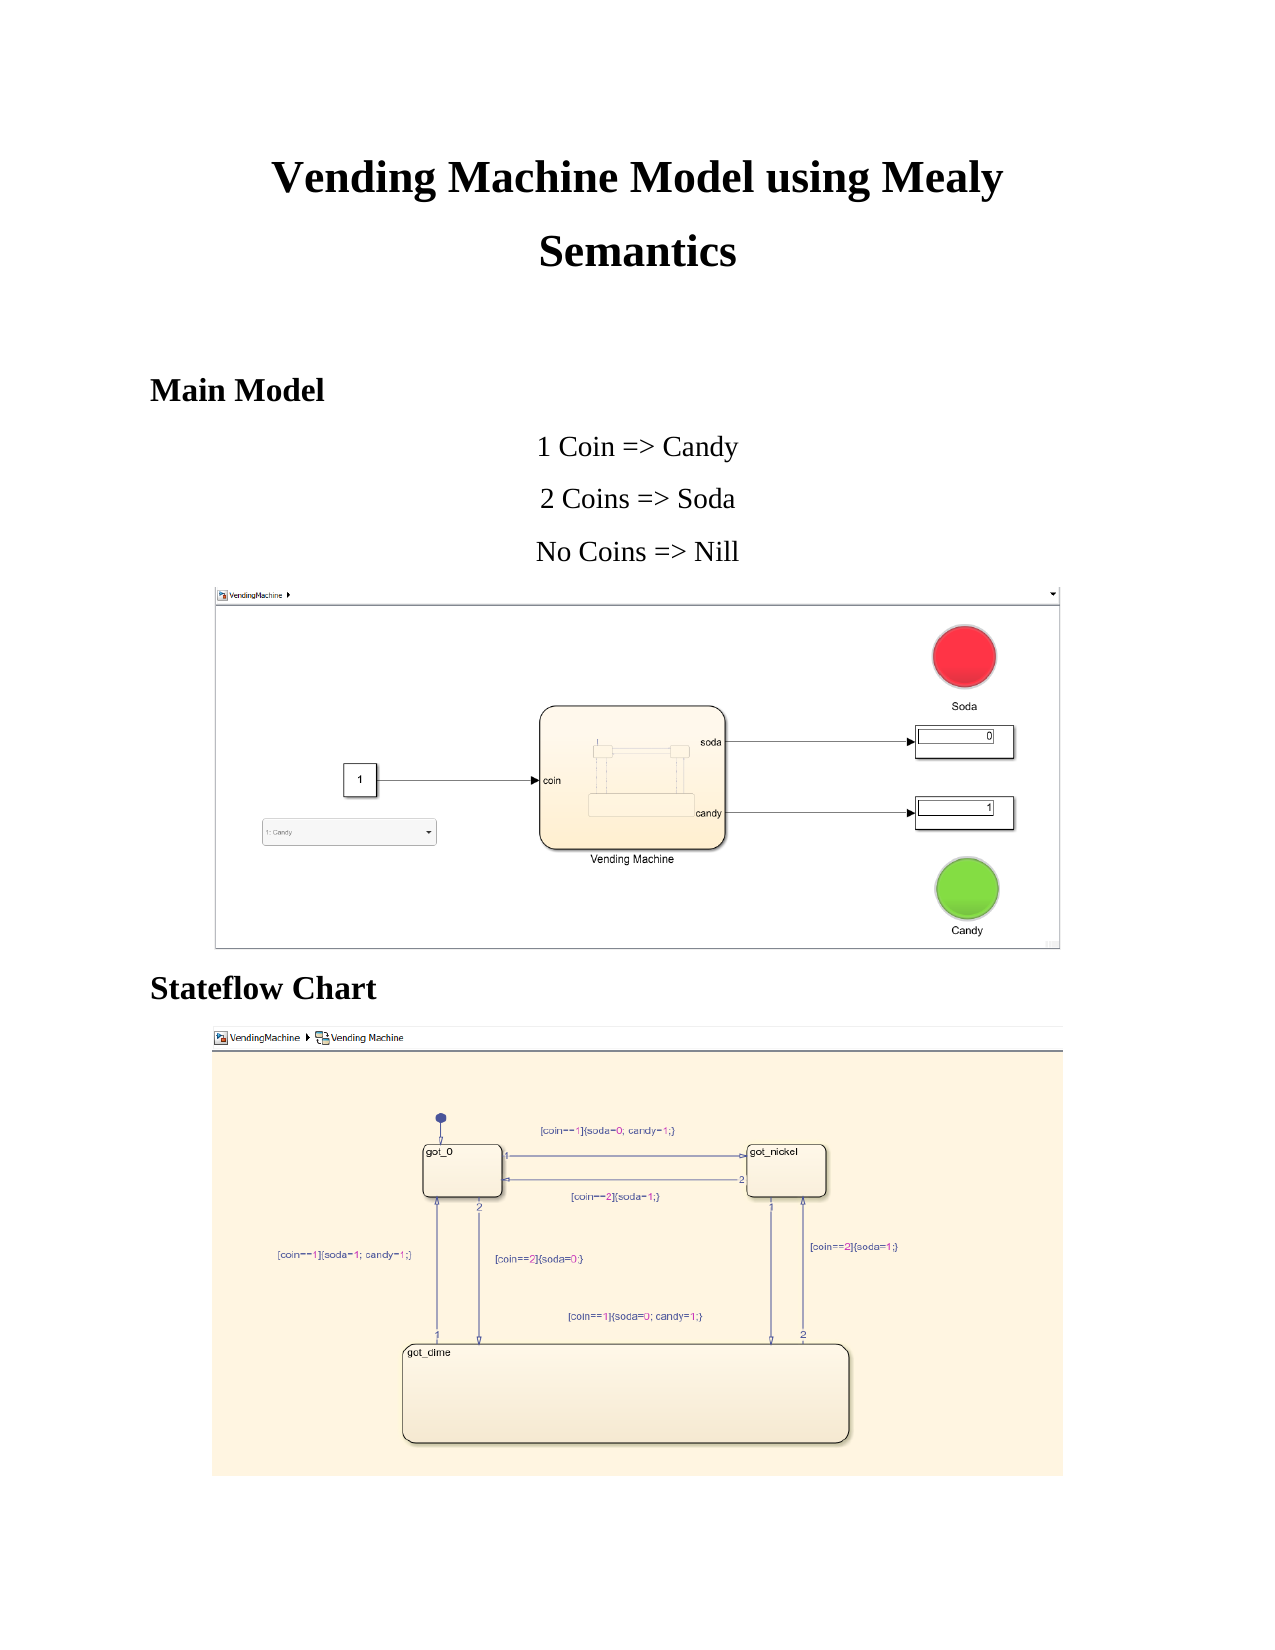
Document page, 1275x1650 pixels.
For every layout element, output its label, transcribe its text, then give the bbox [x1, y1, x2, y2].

text 2 Coins => Soda [150, 481, 1125, 515]
picture [214, 587, 1061, 950]
text Main Model [150, 371, 1125, 409]
picture [212, 1026, 1063, 1476]
text Vending Machine Model using Mealy [150, 150, 1125, 203]
text Stateflow Chart [150, 968, 1125, 1006]
text No Coins => Nill [150, 534, 1125, 568]
text 1 Coin => Candy [150, 429, 1125, 462]
text Semantics [150, 223, 1125, 276]
